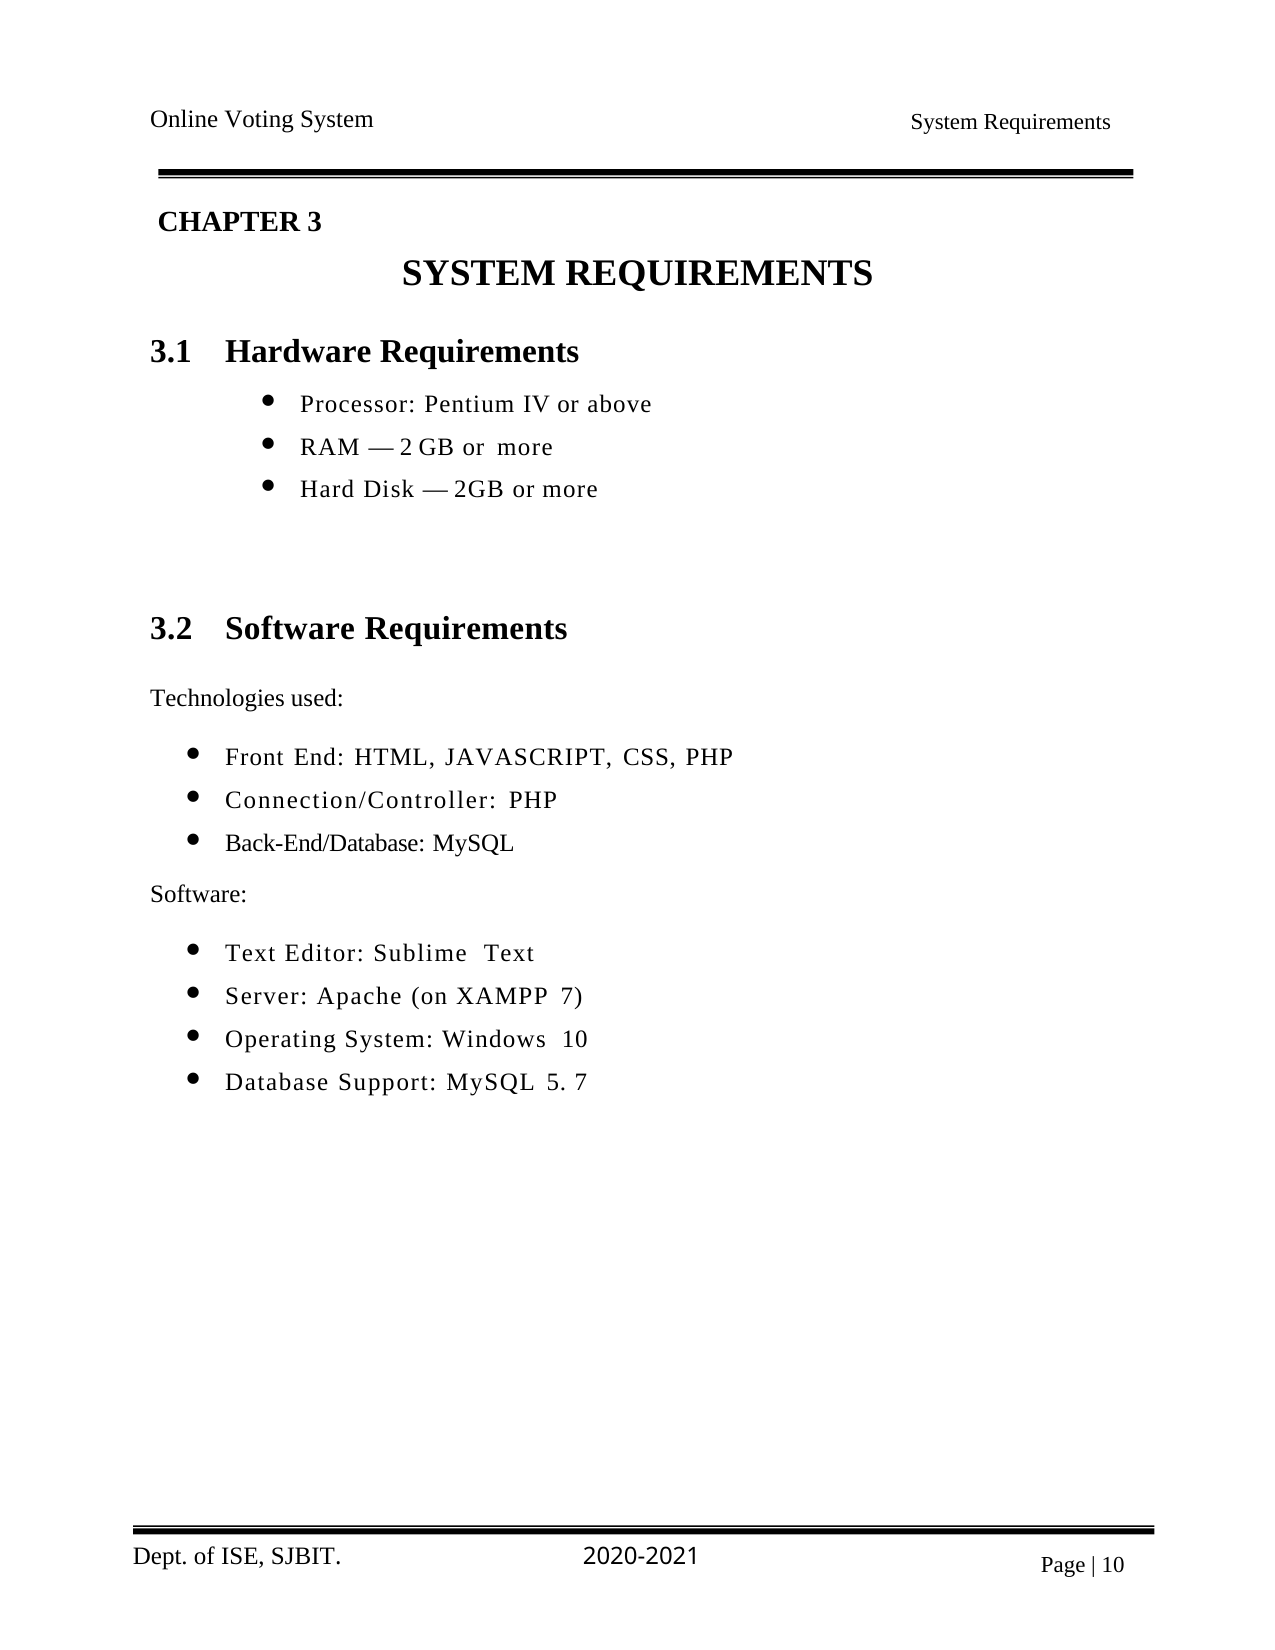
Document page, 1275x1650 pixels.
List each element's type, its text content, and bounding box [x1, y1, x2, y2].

list Hardware Requirements [150, 331, 1198, 369]
list Hard Disk — 2GB or more [262, 474, 1198, 505]
list Server: Apache (on XAMPP 7) [187, 981, 1198, 1012]
list Software Requirements [150, 609, 1198, 647]
list Operating System: Windows 10 [187, 1024, 1198, 1055]
list Front End: HTML, JAVASCRIPT, CSS, PHP [187, 742, 1198, 773]
list Back-End/Database: MySQL Software: [150, 828, 514, 908]
list RAM — 2 GB or more [262, 432, 1198, 462]
text Technologies used: [150, 683, 1198, 711]
list Text Editor: Sublime Text [187, 938, 1198, 969]
list Connection/Controller: PHP [187, 785, 1198, 816]
text SYSTEM REQUIREMENTS [211, 250, 1064, 293]
list Processor: Pentium IV or above [262, 389, 1198, 419]
list Database Support: MySQL 5. 7 [187, 1067, 1198, 1098]
